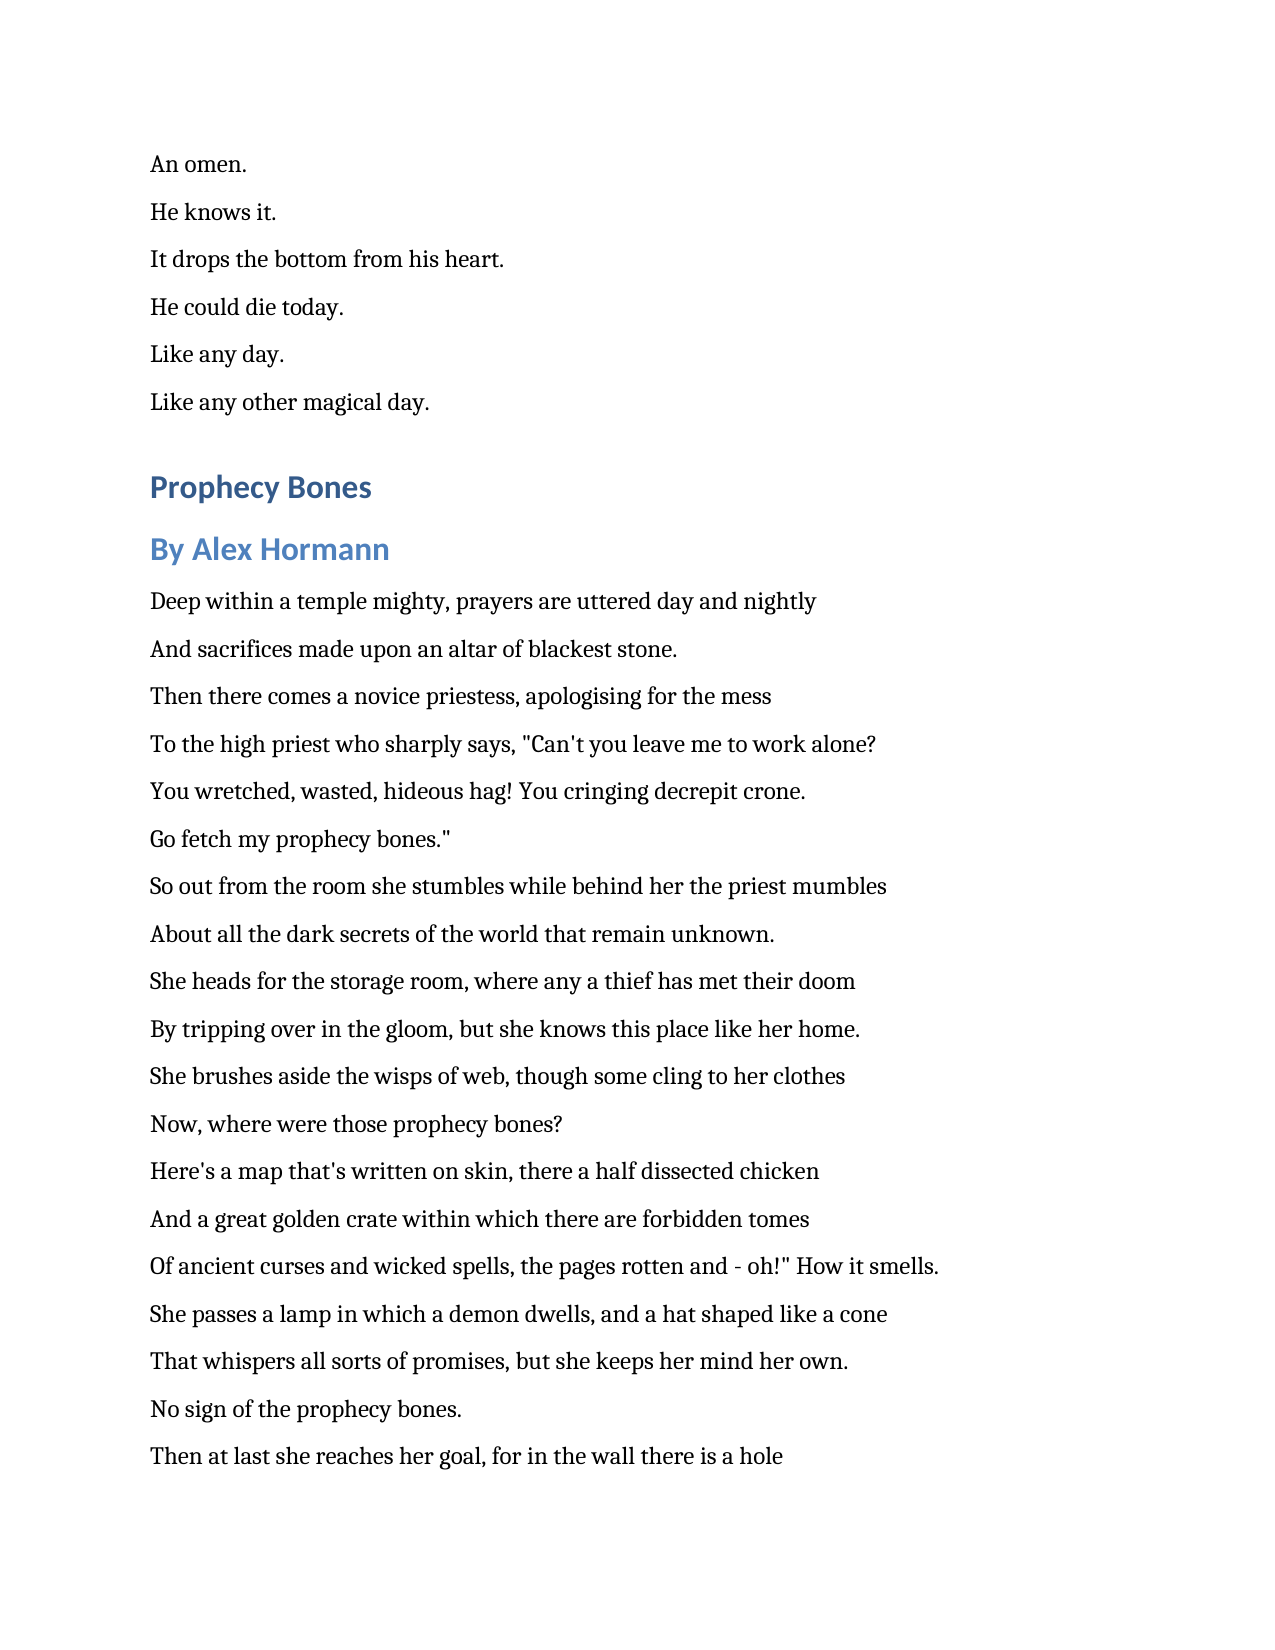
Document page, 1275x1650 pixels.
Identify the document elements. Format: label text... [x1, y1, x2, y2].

text So out from the room she stumbles while behind her the priest mumbles [150, 872, 1125, 901]
text He could die today. [150, 292, 1125, 321]
text About all the dark secrets of the world that remain unknown. [150, 920, 1125, 948]
text Then at last she reaches her goal, for in the wall there is a hole [150, 1442, 1125, 1471]
text To the high priest who sharply says, "Can't you leave me to work alone? [150, 730, 1125, 758]
text No sign of the prophecy bones. [150, 1395, 1125, 1423]
text Here's a map that's written on skin, there a half dissected chicken [150, 1157, 1125, 1186]
text She brushes aside the wisps of web, though some cling to her clothes [150, 1062, 1125, 1091]
text An omen. [150, 150, 1125, 179]
text Now, where were those prophecy bones? [150, 1110, 1125, 1138]
subtitle Prophecy Bones [150, 466, 1125, 507]
subtitle By Alex Hormann [150, 528, 1125, 568]
text It drops the bottom from his heart. [150, 245, 1125, 274]
text Like any other magical day. [150, 387, 1125, 416]
text He knows it. [150, 197, 1125, 226]
text Go fetch my prophecy bones." [150, 825, 1125, 853]
text Like any day. [150, 340, 1125, 369]
text You wretched, wasted, hideous hag! You cringing decrepit crone. [150, 777, 1125, 806]
text And a great golden crate within which there are forbidden tomes [150, 1205, 1125, 1233]
text That whispers all sorts of promises, but she keeps her mind her own. [150, 1347, 1125, 1376]
text And sacrifices made upon an altar of blackest stone. [150, 635, 1125, 663]
text Then there comes a novice priestess, apologising for the mess [150, 682, 1125, 711]
text Deep within a temple mighty, prayers are uttered day and nightly [150, 587, 1125, 616]
text By tripping over in the gloom, but she knows this place like her home. [150, 1015, 1125, 1043]
text Of ancient curses and wicked spells, the pages rotten and - oh!" How it smells. [150, 1252, 1125, 1281]
text She passes a lamp in which a demon dwells, and a hat shaped like a cone [150, 1300, 1125, 1328]
text She heads for the storage room, where any a thief has met their doom [150, 967, 1125, 996]
